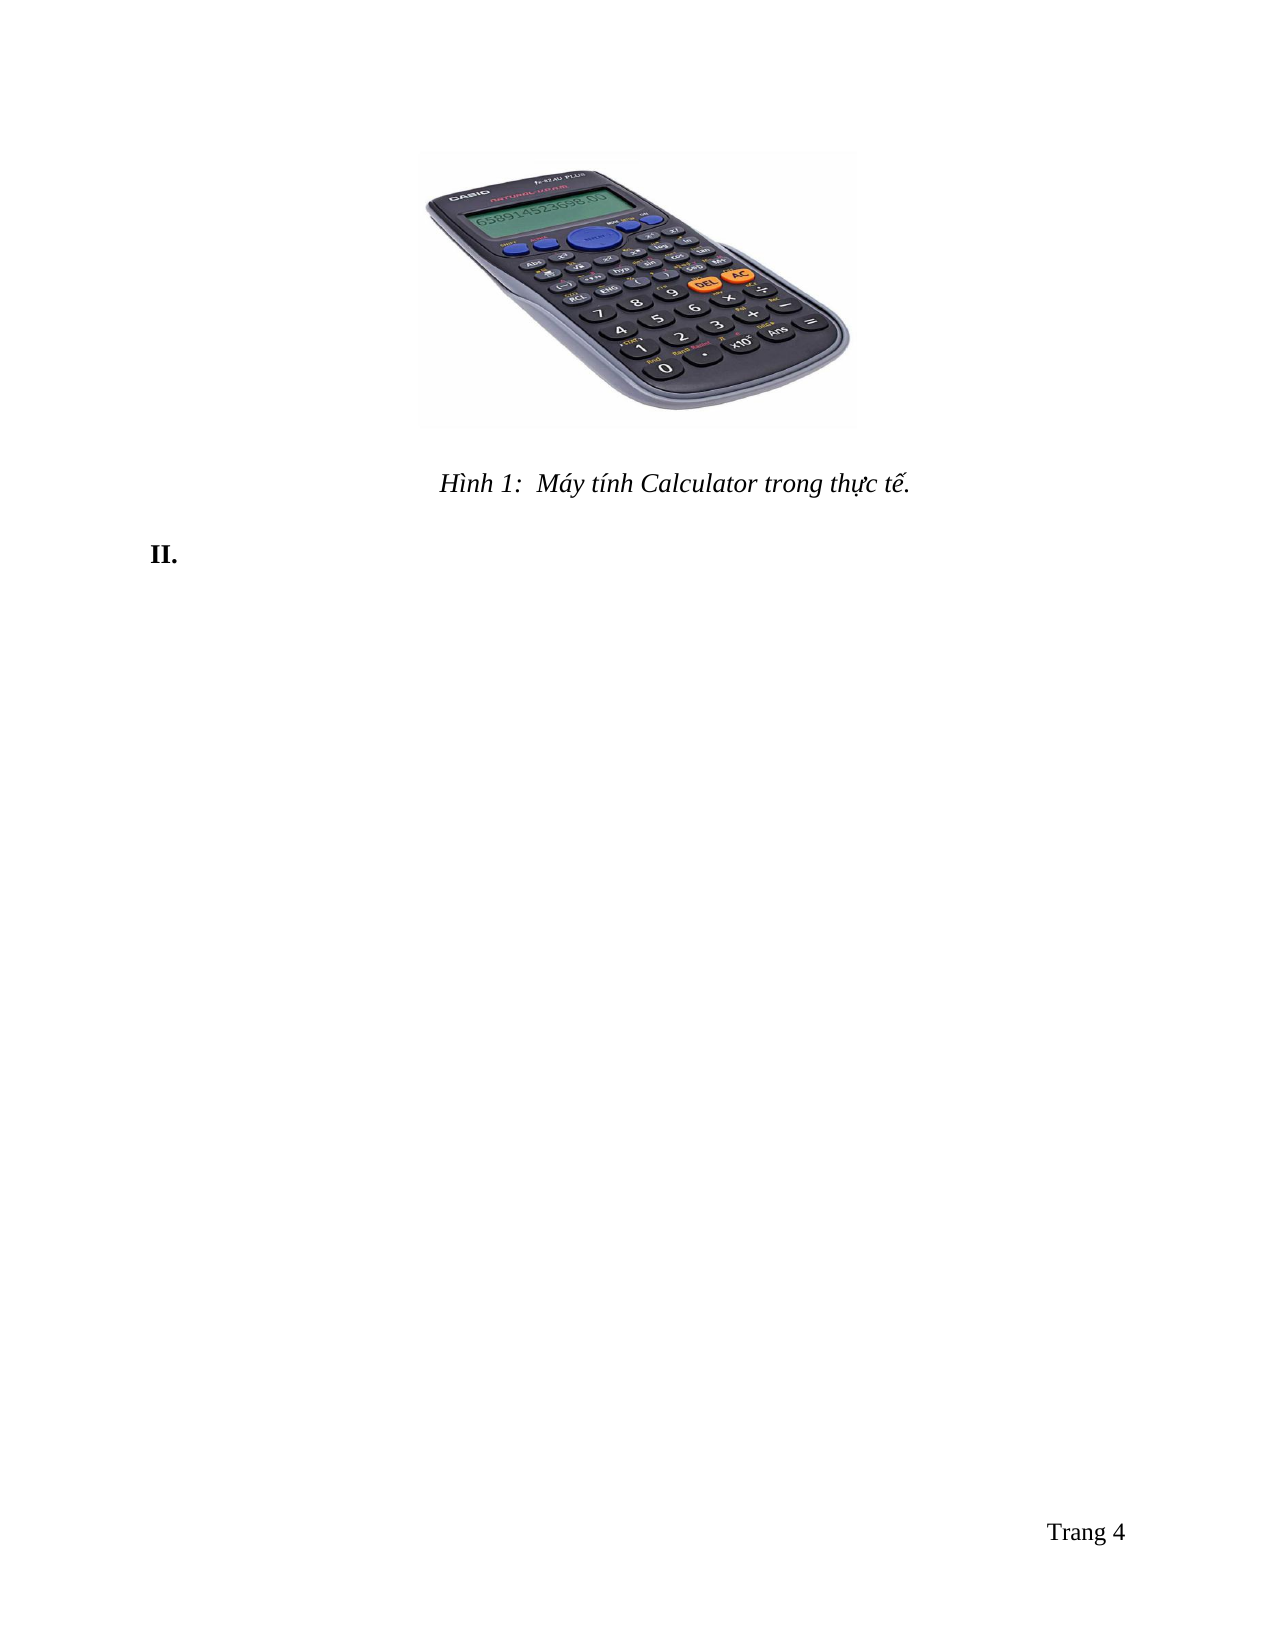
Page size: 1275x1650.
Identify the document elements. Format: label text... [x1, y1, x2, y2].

picture [414, 150, 861, 431]
text Hình 1: Máy tính Calculator trong thực tế. [225, 467, 1125, 498]
